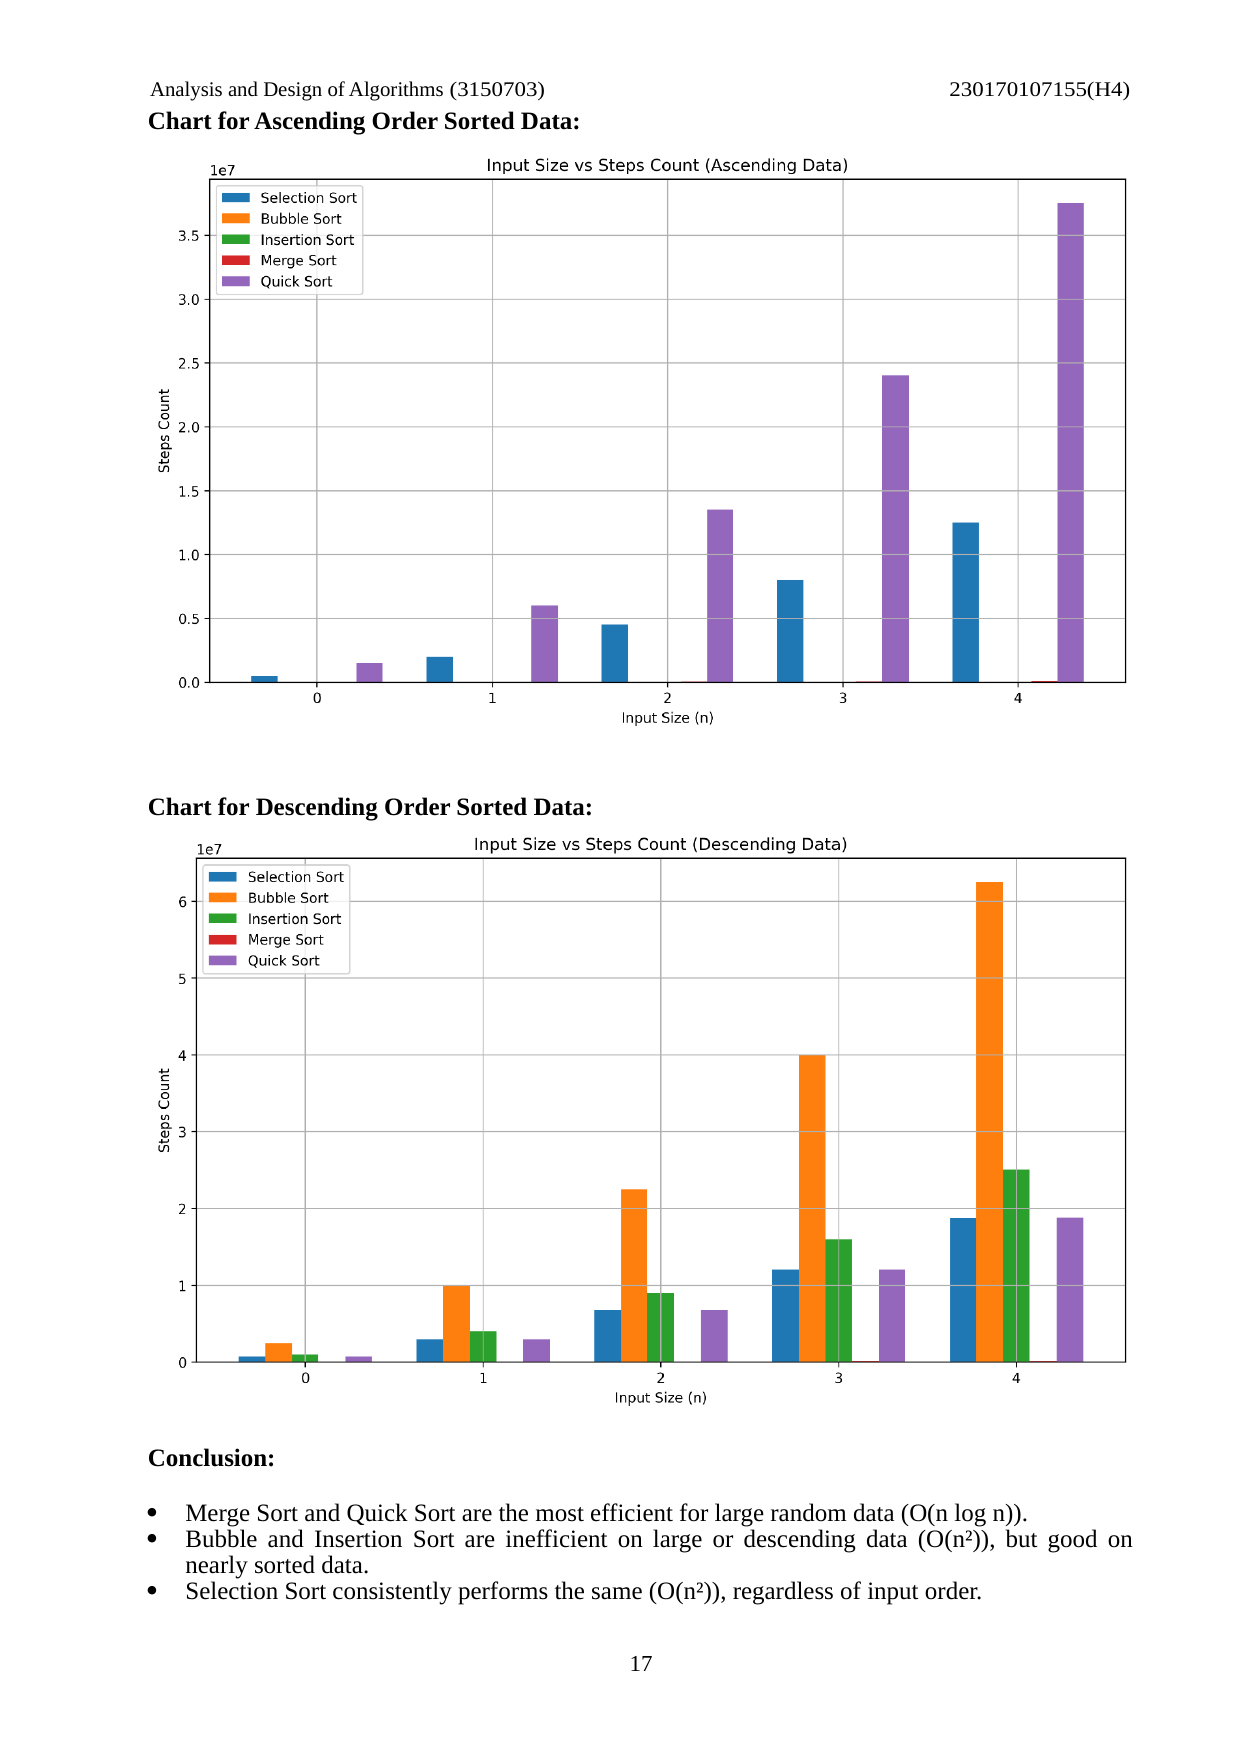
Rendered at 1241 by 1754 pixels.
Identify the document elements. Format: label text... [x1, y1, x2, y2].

picture [148, 827, 1135, 1415]
text Chart for Ascending Order Sorted Data: [148, 106, 1134, 135]
list Merge Sort and Quick Sort are the most efficient for large random data (O(n log n)). [148, 1501, 1134, 1527]
text Conclusion: [148, 1443, 1134, 1472]
text Chart for Descending Order Sorted Data: [148, 792, 1134, 821]
list Bubble and Insertion Sort are inefficient on large or descending data (O(n²)), but good on nearly sorted data. [148, 1527, 1134, 1579]
list Selection Sort consistently performs the same (O(n²)), regardless of input order. [148, 1579, 1134, 1605]
picture [148, 148, 1135, 735]
